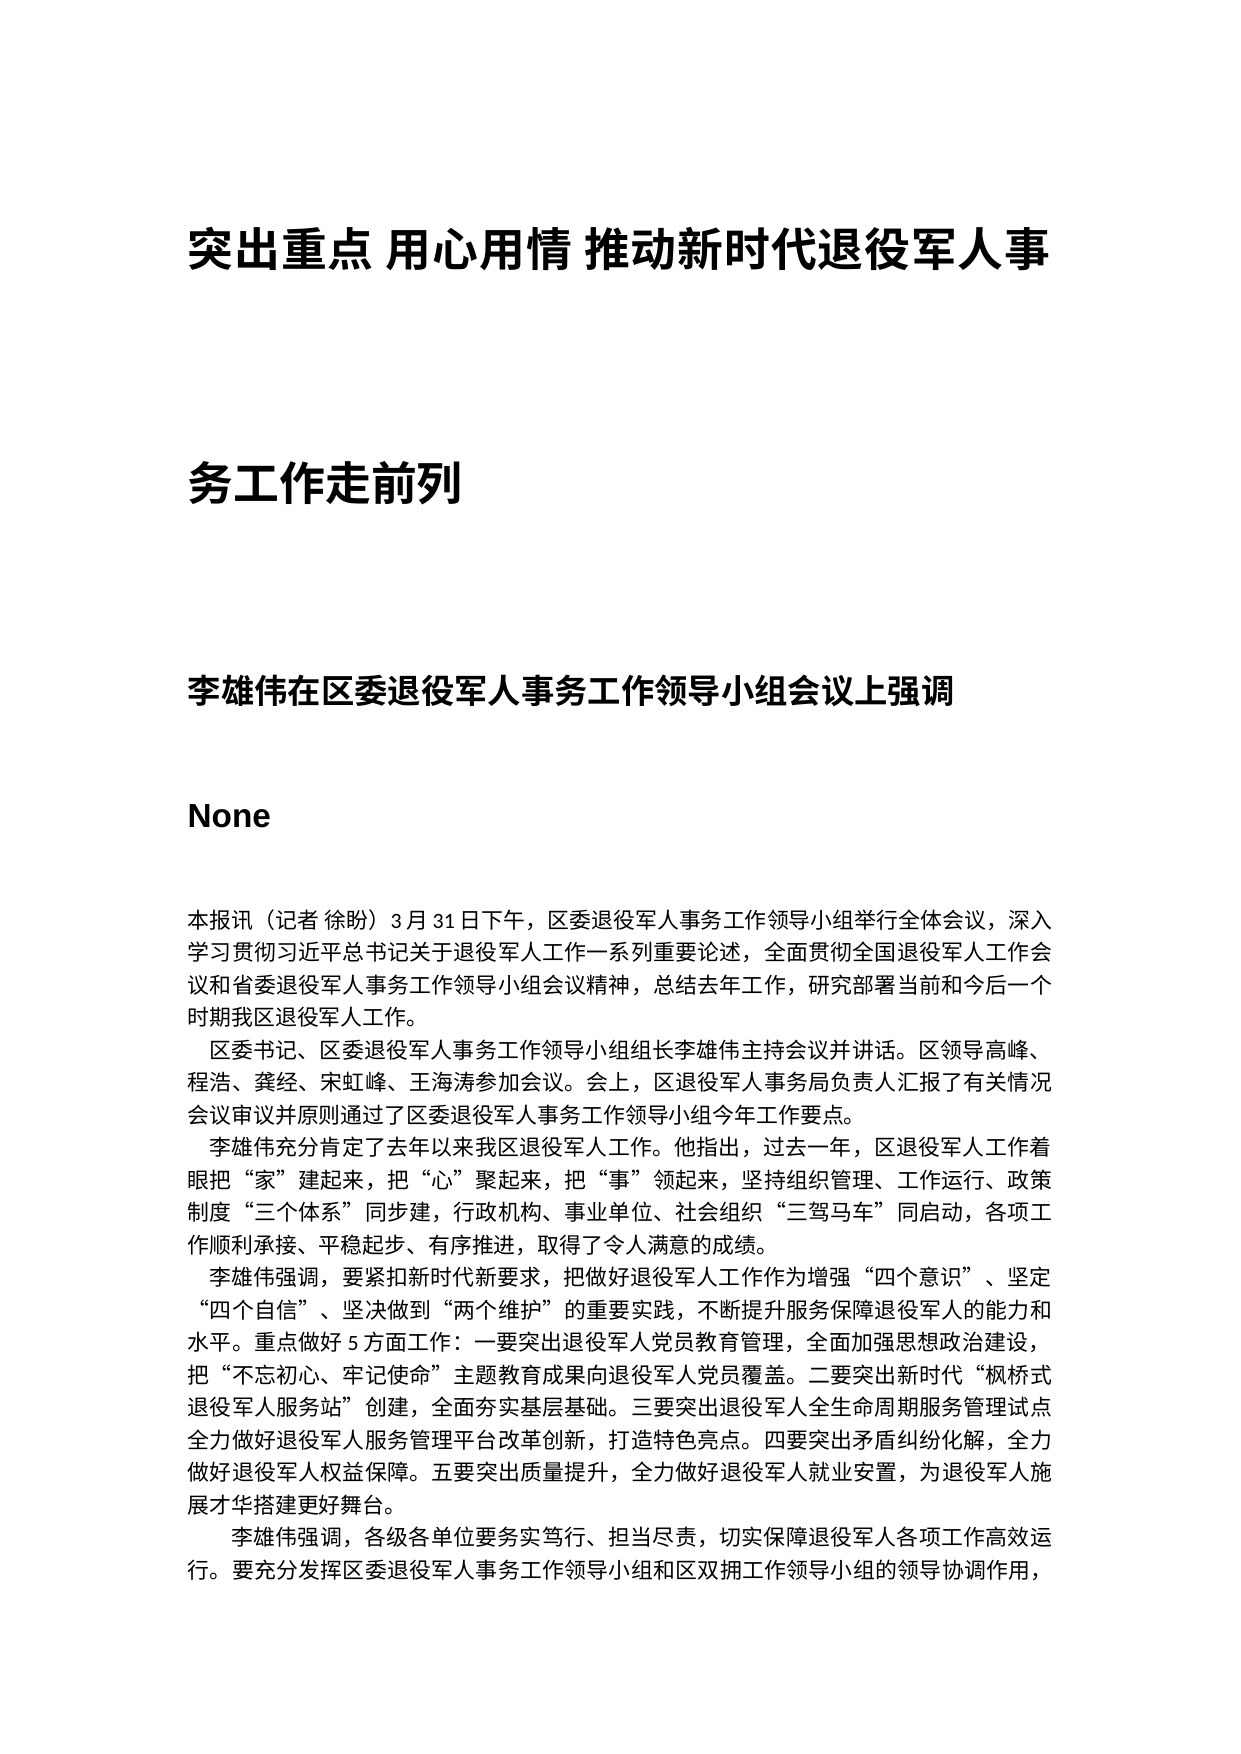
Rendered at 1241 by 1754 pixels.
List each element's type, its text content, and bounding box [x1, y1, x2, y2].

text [187, 1520, 1053, 1585]
subtitle 李雄伟在区委退役军人事务工作领导小组会议上强调 [187, 656, 1053, 721]
text 本报讯（记者 徐盼）3月31日下午，区委退役军人事务工作领导小组举行全体会议，深入学习贯彻习近平总书记关于退役军人工作一系列重要论述，全面贯彻全国退役军人工作会议和省委退役军人事务工作领导小组会议精神，总结去年工作，研究部署当前和今后一个时期我区退役军人工作。 [187, 902, 1053, 1032]
text 李雄伟充分肯定了去年以来我区退役军人工作。他指出，过去一年，区退役军人工作着眼把“家”建起来，把“心”聚起来，把“事”领起来，坚持组织管理、工作运行、政策制度“三个体系”同步建，行政机构、事业单位、社会组织“三驾马车”同启动，各项工作顺利承接、平稳起步、有序推进，取得了令人满意的成绩。 [187, 1130, 1053, 1260]
text 李雄伟强调，要紧扣新时代新要求，把做好退役军人工作作为增强“四个意识”、坚定“四个自信”、坚决做到“两个维护”的重要实践，不断提升服务保障退役军人的能力和水平。重点做好5方面工作：一要突出退役军人党员教育管理，全面加强思想政治建设，把“不忘初心、牢记使命”主题教育成果向退役军人党员覆盖。二要突出新时代“枫桥式退役军人服务站”创建，全面夯实基层基础。三要突出退役军人全生命周期服务管理试点，全力做好退役军人服务管理平台改革创新，打造特色亮点。四要突出矛盾纠纷化解，全力做好退役军人权益保障。五要突出质量提升，全力做好退役军人就业安置，为退役军人施展才华搭建更好舞台。 [187, 1260, 1053, 1520]
subtitle None [187, 783, 1053, 848]
text 区委书记、区委退役军人事务工作领导小组组长李雄伟主持会议并讲话。区领导高峰、程浩、龚经、宋虹峰、王海涛参加会议。会上，区退役军人事务局负责人汇报了有关情况。会议审议并原则通过了区委退役军人事务工作领导小组今年工作要点。 [187, 1032, 1053, 1130]
subtitle 突出重点 用心用情 推动新时代退役军人事务工作走前列 [187, 197, 1053, 529]
